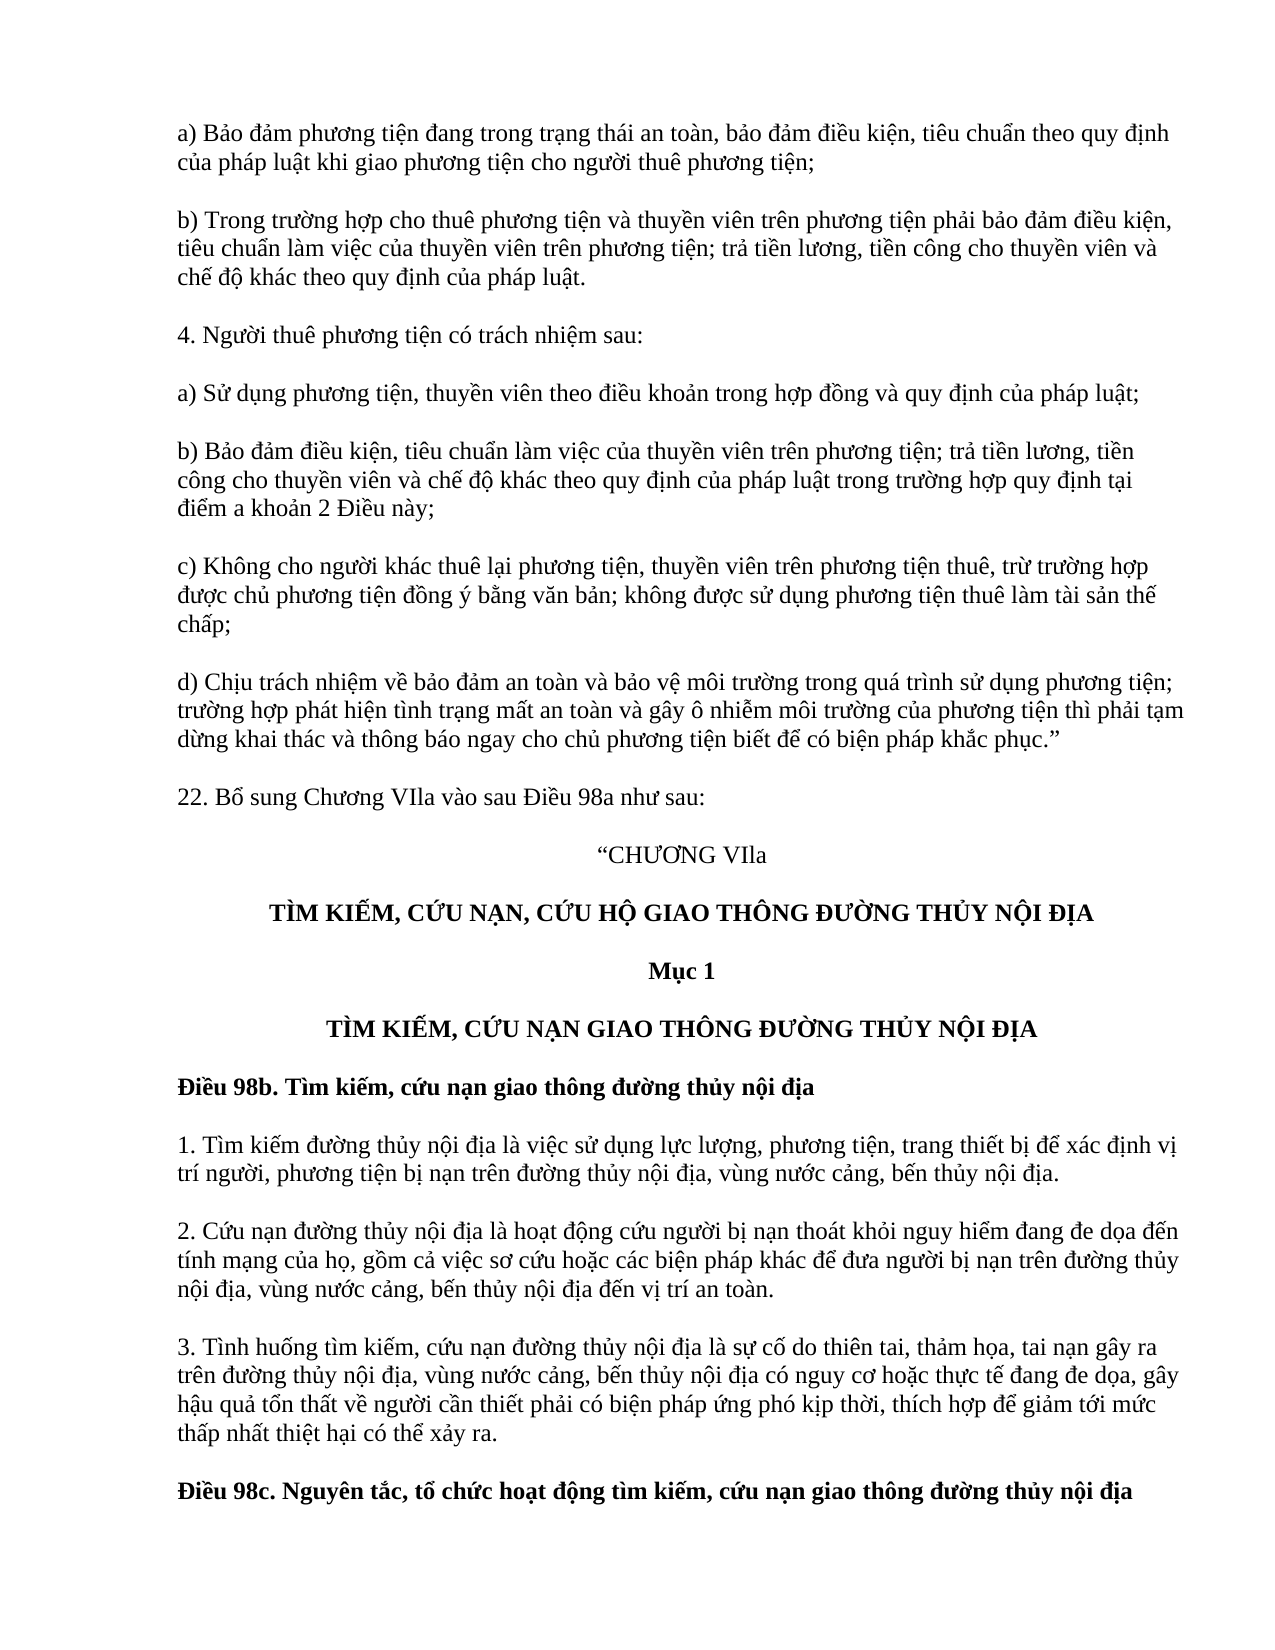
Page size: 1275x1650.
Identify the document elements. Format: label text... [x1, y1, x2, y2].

text 2. Cứu nạn đường thủy nội địa là hoạt động cứu người bị nạn thoát khỏi nguy hiểm đang đe dọa đến tính mạng của họ, gồm cả việc sơ cứu hoặc các biện pháp khác để đưa người bị nạn trên đường thủy nội địa, vùng nước cảng, bến thủy nội địa đến vị trí an toàn. [177, 1216, 1186, 1303]
text TÌM KIẾM, CỨU NẠN, CỨU HỘ GIAO THÔNG ĐƯỜNG THỦY NỘI ĐỊA [177, 898, 1186, 927]
text TÌM KIẾM, CỨU NẠN GIAO THÔNG ĐƯỜNG THỦY NỘI ĐỊA [177, 1014, 1186, 1043]
text b) Trong trường hợp cho thuê phương tiện và thuyền viên trên phương tiện phải bảo đảm điều kiện, tiêu chuẩn làm việc của thuyền viên trên phương tiện; trả tiền lương, tiền công cho thuyền viên và chế độ khác theo quy định của pháp luật. [177, 205, 1186, 291]
text 22. Bổ sung Chương VIla vào sau Điều 98a như sau: [177, 782, 1186, 811]
text a) Sử dụng phương tiện, thuyền viên theo điều khoản trong hợp đồng và quy định của pháp luật; [177, 378, 774, 407]
text c) Không cho người khác thuê lại phương tiện, thuyền viên trên phương tiện thuê, trừ trường hợp được chủ phương tiện đồng ý bằng văn bản; không được sử dụng phương tiện thuê làm tài sản thế chấp; [177, 551, 1186, 638]
text 1. Tìm kiếm đường thủy nội địa là việc sử dụng lực lượng, phương tiện, trang thiết bị để xác định vị trí người, phương tiện bị nạn trên đường thủy nội địa, vùng nước cảng, bến thủy nội địa. [177, 1130, 1186, 1187]
text a) Bảo đảm phương tiện đang trong trạng thái an toàn, bảo đảm điều kiện, tiêu chuẩn theo quy định của pháp luật khi giao phương tiện cho người thuê phương tiện; [177, 118, 1186, 176]
text b) Bảo đảm điều kiện, tiêu chuẩn làm việc của thuyền viên trên phương tiện; trả tiền lương, tiền công cho thuyền viên và chế độ khác theo quy định của pháp luật trong trường hợp quy định tại điểm a khoản 2 Điều này; [177, 436, 1186, 522]
text “CHƯƠNG VIla [177, 840, 1186, 869]
text 4. Người thuê phương tiện có trách nhiệm sau: [177, 320, 1186, 349]
text Điều 98b. Tìm kiếm, cứu nạn giao thông đường thủy nội địa [177, 1072, 1186, 1101]
text Điều 98c. Nguyên tắc, tổ chức hoạt động tìm kiếm, cứu nạn giao thông đường thủy nội địa [177, 1476, 1186, 1505]
text a) Sử dụng phương tiện, thuyền viên theo điều khoản trong hợp đồng và quy định của pháp luật; [869, 378, 1186, 407]
text d) Chịu trách nhiệm về bảo đảm an toàn và bảo vệ môi trường trong quá trình sử dụng phương tiện; trường hợp phát hiện tình trạng mất an toàn và gây ô nhiễm môi trường của phương tiện thì phải tạm dừng khai thác và thông báo ngay cho chủ phương tiện biết để có biện pháp khắc phục.” [177, 667, 1186, 753]
text 3. Tình huống tìm kiếm, cứu nạn đường thủy nội địa là sự cố do thiên tai, thảm họa, tai nạn gây ra trên đường thủy nội địa, vùng nước cảng, bến thủy nội địa có nguy cơ hoặc thực tế đang đe dọa, gây hậu quả tổn thất về người cần thiết phải có biện pháp ứng phó kịp thời, thích hợp để giảm tới mức thấp nhất thiệt hại có thể xảy ra. [177, 1332, 1186, 1447]
text Mục 1 [177, 956, 1186, 985]
